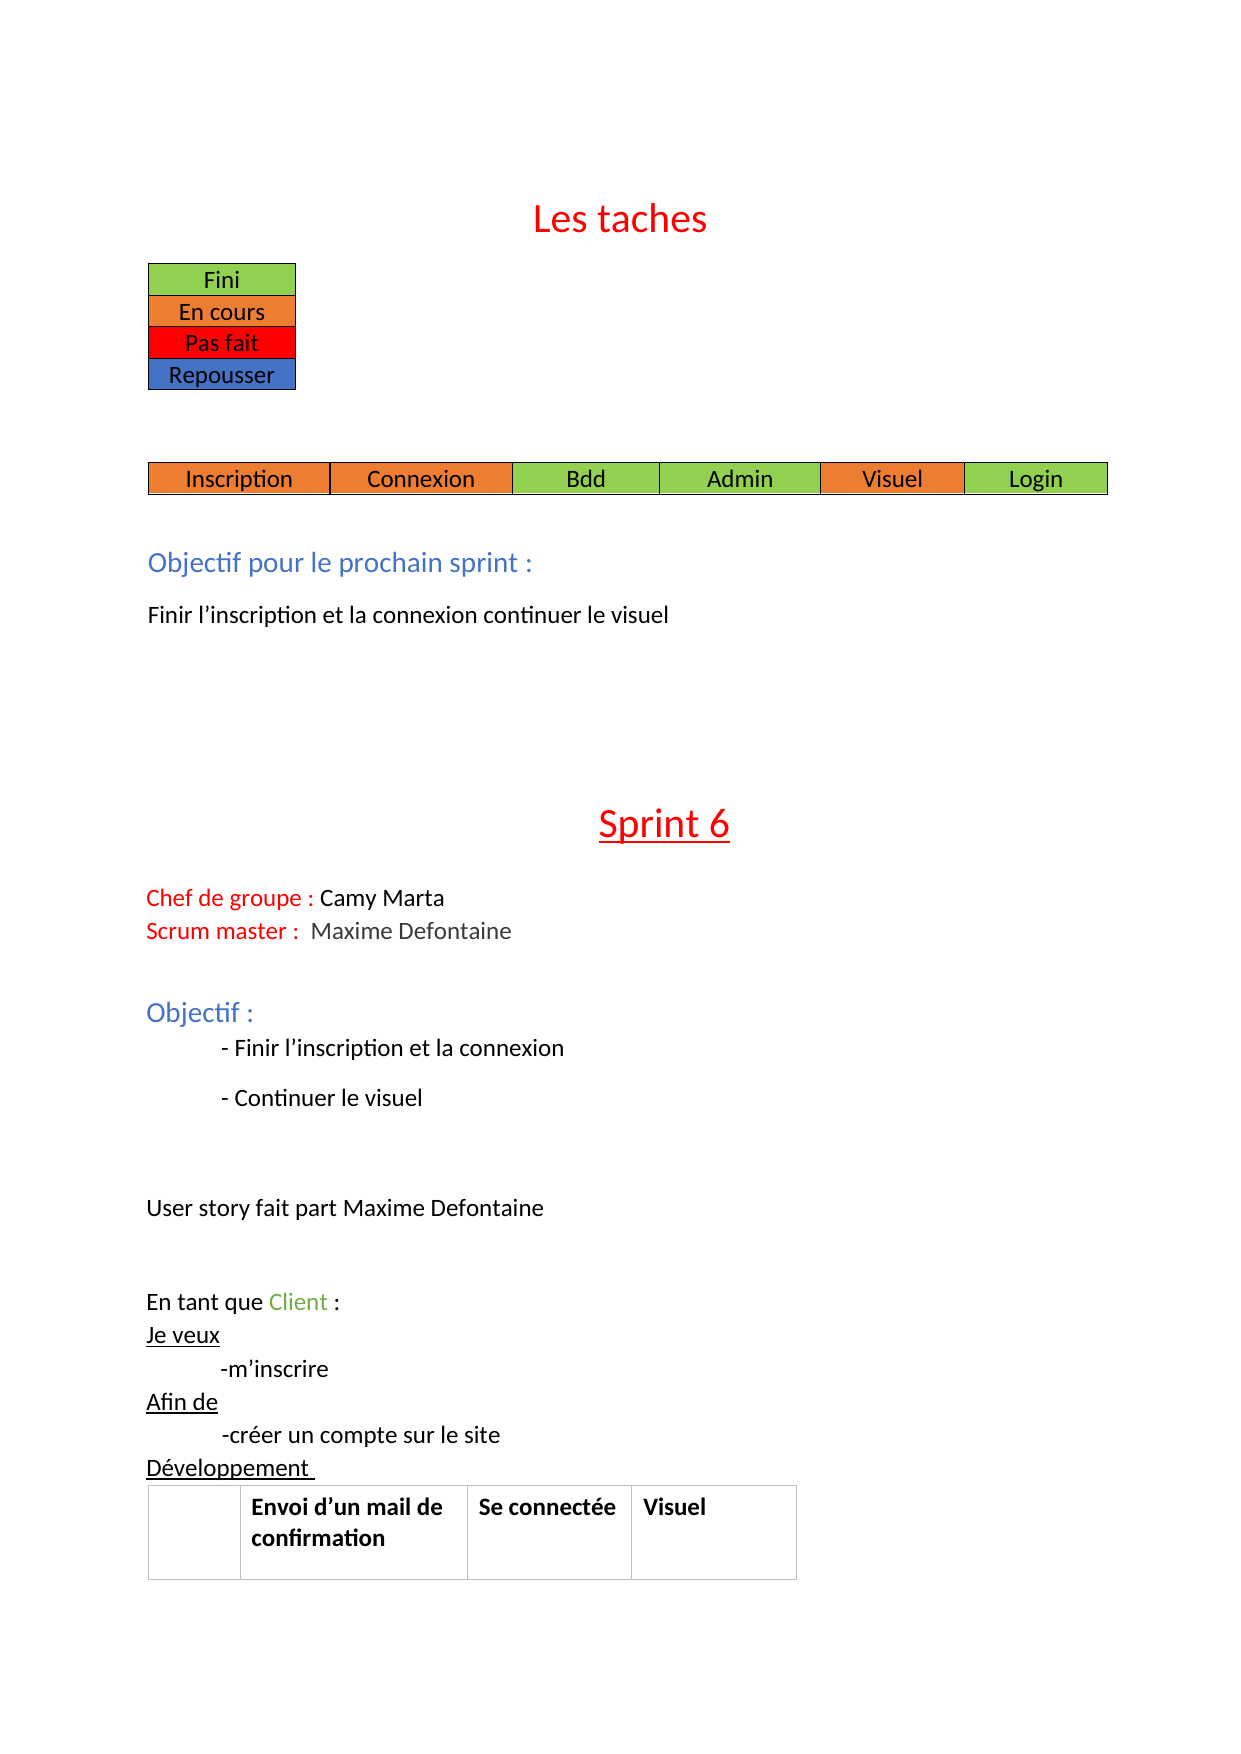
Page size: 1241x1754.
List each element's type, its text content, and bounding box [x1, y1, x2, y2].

table_header Se connectée [468, 1486, 631, 1579]
text En tant que Client : [146, 1286, 1093, 1317]
text User story fait part Maxime Defontaine [146, 1192, 1093, 1223]
subtitle Scrum master : Maxime Defontaine [146, 915, 1093, 946]
table_header Admin [660, 463, 820, 493]
text Développement [146, 1452, 1093, 1483]
text -m’inscrire [220, 1353, 1093, 1383]
table_header Connexion [331, 463, 512, 493]
table_header Envoi d’un mail de confirmation [241, 1486, 467, 1579]
text -créer un compte sur le site [222, 1419, 1093, 1449]
table_header [149, 1486, 240, 1579]
text Objectif pour le prochain sprint : [148, 544, 1093, 580]
text Les taches [148, 192, 1093, 242]
text Finir l’inscription et la connexion continuer le visuel [148, 599, 1093, 630]
table_header Inscription [149, 463, 329, 493]
table_header Visuel [821, 463, 964, 493]
text Je veux [146, 1320, 1093, 1350]
list Finir l’inscription et la connexion [221, 1032, 1093, 1063]
table_cell En cours [149, 296, 295, 326]
text Afin de [146, 1386, 1093, 1416]
table_header Visuel [632, 1486, 796, 1579]
table_cell Pas fait [149, 327, 295, 358]
text Objectif : [146, 994, 1093, 1030]
table_header Login [965, 463, 1107, 493]
table_header Bdd [513, 463, 659, 493]
list Continuer le visuel [221, 1082, 1093, 1112]
text Chef de groupe : Camy Marta [146, 882, 609, 913]
table_cell Repousser [149, 359, 295, 389]
subtitle Sprint 6 [235, 797, 1093, 848]
table_header Fini [149, 264, 295, 295]
